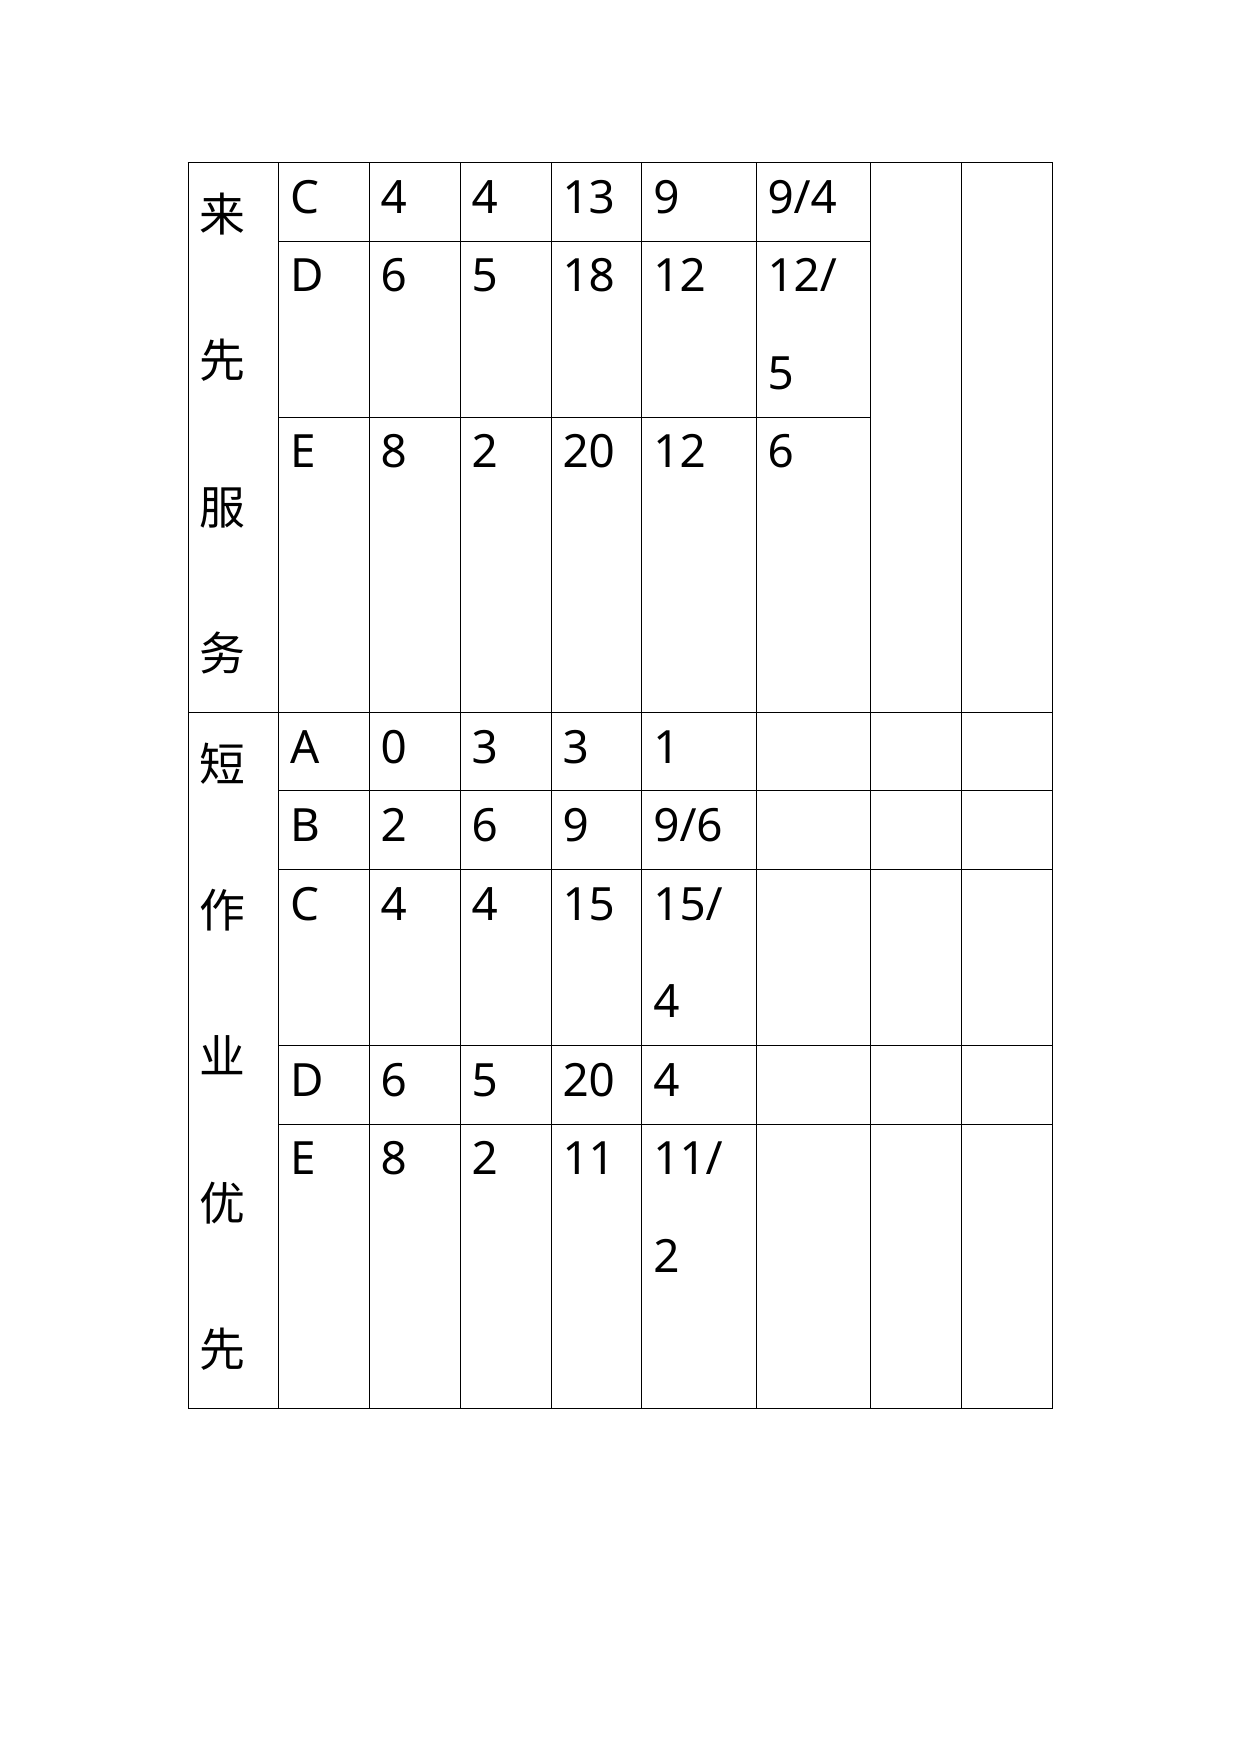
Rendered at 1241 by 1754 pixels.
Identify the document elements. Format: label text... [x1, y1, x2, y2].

table_cell 6 [370, 1046, 460, 1123]
table_cell 8 [370, 1125, 460, 1408]
table_cell 5 [461, 1046, 551, 1123]
table_cell 8 [370, 418, 460, 712]
table_cell C [279, 870, 369, 1045]
table_cell 18 [552, 242, 641, 417]
table_cell 12 [642, 418, 756, 712]
table_cell 4 [461, 163, 551, 241]
table_cell 13 [552, 163, 641, 241]
table_cell 11 [552, 1125, 641, 1408]
table_cell 12 [642, 242, 756, 417]
table_cell 4 [370, 870, 460, 1045]
table_cell 6 [757, 418, 870, 712]
table_cell 20 [552, 418, 641, 712]
table_cell [871, 791, 961, 869]
table_cell [871, 1046, 961, 1123]
table_cell [962, 870, 1052, 1045]
table_cell D [279, 242, 369, 417]
table_cell 短作业优先 [189, 713, 278, 1408]
table_cell [962, 1125, 1052, 1408]
table_cell 9/6 [642, 791, 756, 869]
table_cell E [279, 1125, 369, 1408]
table_cell 15 [552, 870, 641, 1045]
table_cell 2 [461, 418, 551, 712]
table_cell 3 [461, 713, 551, 790]
table_cell 15/4 [642, 870, 756, 1045]
table_cell [871, 1125, 961, 1408]
table_cell B [279, 791, 369, 869]
table_cell 4 [370, 163, 460, 241]
table_cell 2 [370, 791, 460, 869]
table_cell [962, 1046, 1052, 1123]
table_cell 1 [642, 713, 756, 790]
table_cell [871, 713, 961, 790]
table_cell [871, 870, 961, 1045]
table_cell 11/2 [642, 1125, 756, 1408]
table_cell [962, 713, 1052, 790]
table_cell A [279, 713, 369, 790]
table_cell [757, 870, 870, 1045]
table_cell 20 [552, 1046, 641, 1123]
table_cell [757, 1125, 870, 1408]
table_cell E [279, 418, 369, 712]
table_cell 0 [370, 713, 460, 790]
table_cell 9 [642, 163, 756, 241]
table_cell [962, 791, 1052, 869]
table_cell 12/5 [757, 242, 870, 417]
table_cell 4 [461, 870, 551, 1045]
table_cell 4 [642, 1046, 756, 1123]
table_cell 6 [370, 242, 460, 417]
table_cell C [279, 163, 369, 241]
table_cell 3 [552, 713, 641, 790]
table_cell [757, 1046, 870, 1123]
table_cell 6 [461, 791, 551, 869]
table_cell 2 [461, 1125, 551, 1408]
table_cell D [279, 1046, 369, 1123]
table_cell 9/4 [757, 163, 870, 241]
table_cell [757, 713, 870, 790]
table_cell 5 [461, 242, 551, 417]
table_cell [757, 791, 870, 869]
table_cell 9 [552, 791, 641, 869]
